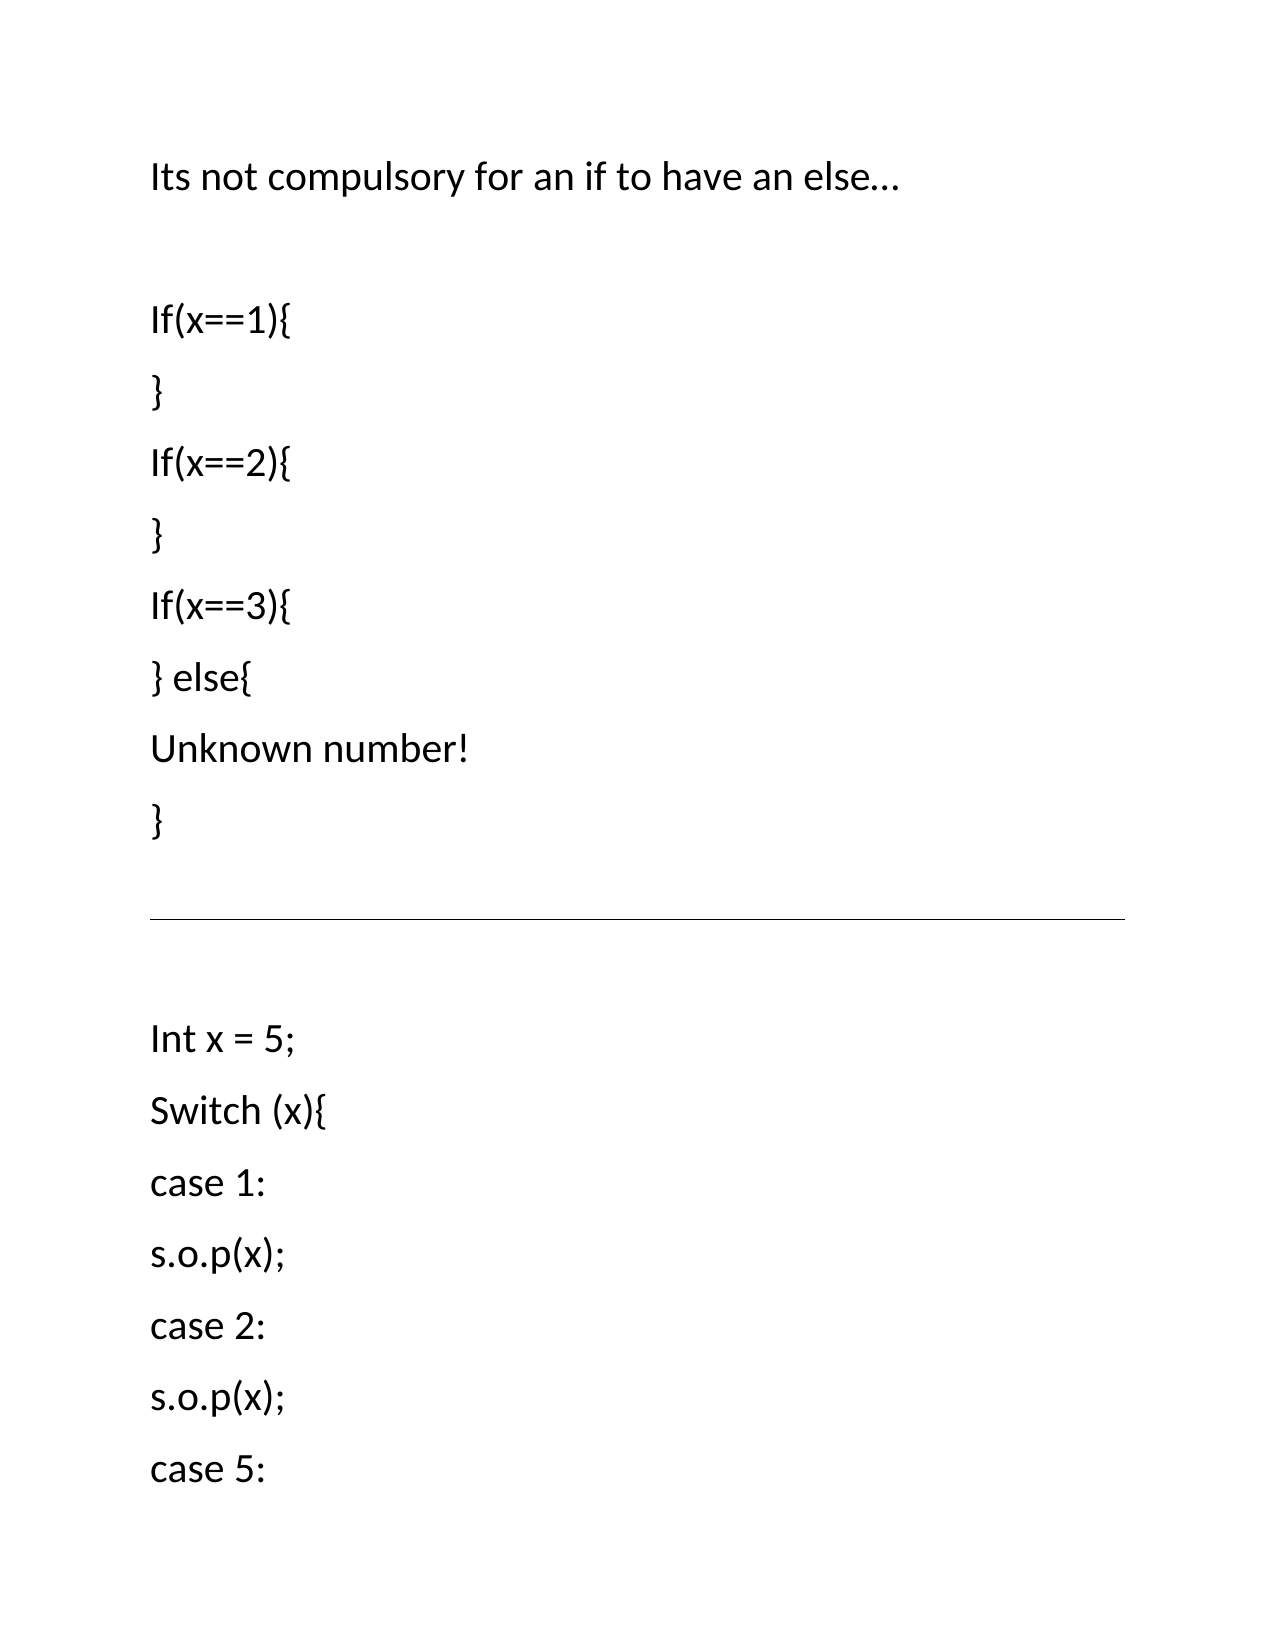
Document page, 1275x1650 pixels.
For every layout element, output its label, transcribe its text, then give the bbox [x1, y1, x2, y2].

text If(x==1){ [150, 293, 1125, 344]
text } [150, 508, 1125, 559]
text case 5: [150, 1442, 1125, 1493]
text Its not compulsory for an if to have an else… [150, 150, 1125, 201]
text case 1: [150, 1156, 1125, 1206]
text If(x==2){ [150, 436, 1125, 487]
text s.o.p(x); [150, 1370, 1125, 1421]
text case 2: [150, 1299, 1125, 1349]
text } [150, 794, 1125, 845]
text Int x = 5; [150, 1012, 1125, 1063]
text } [150, 365, 1125, 416]
text Switch (x){ [150, 1084, 1125, 1135]
text If(x==3){ [150, 579, 1125, 630]
text Unknown number! [150, 722, 1125, 773]
text s.o.p(x); [150, 1227, 1125, 1278]
text } else{ [150, 651, 1125, 702]
